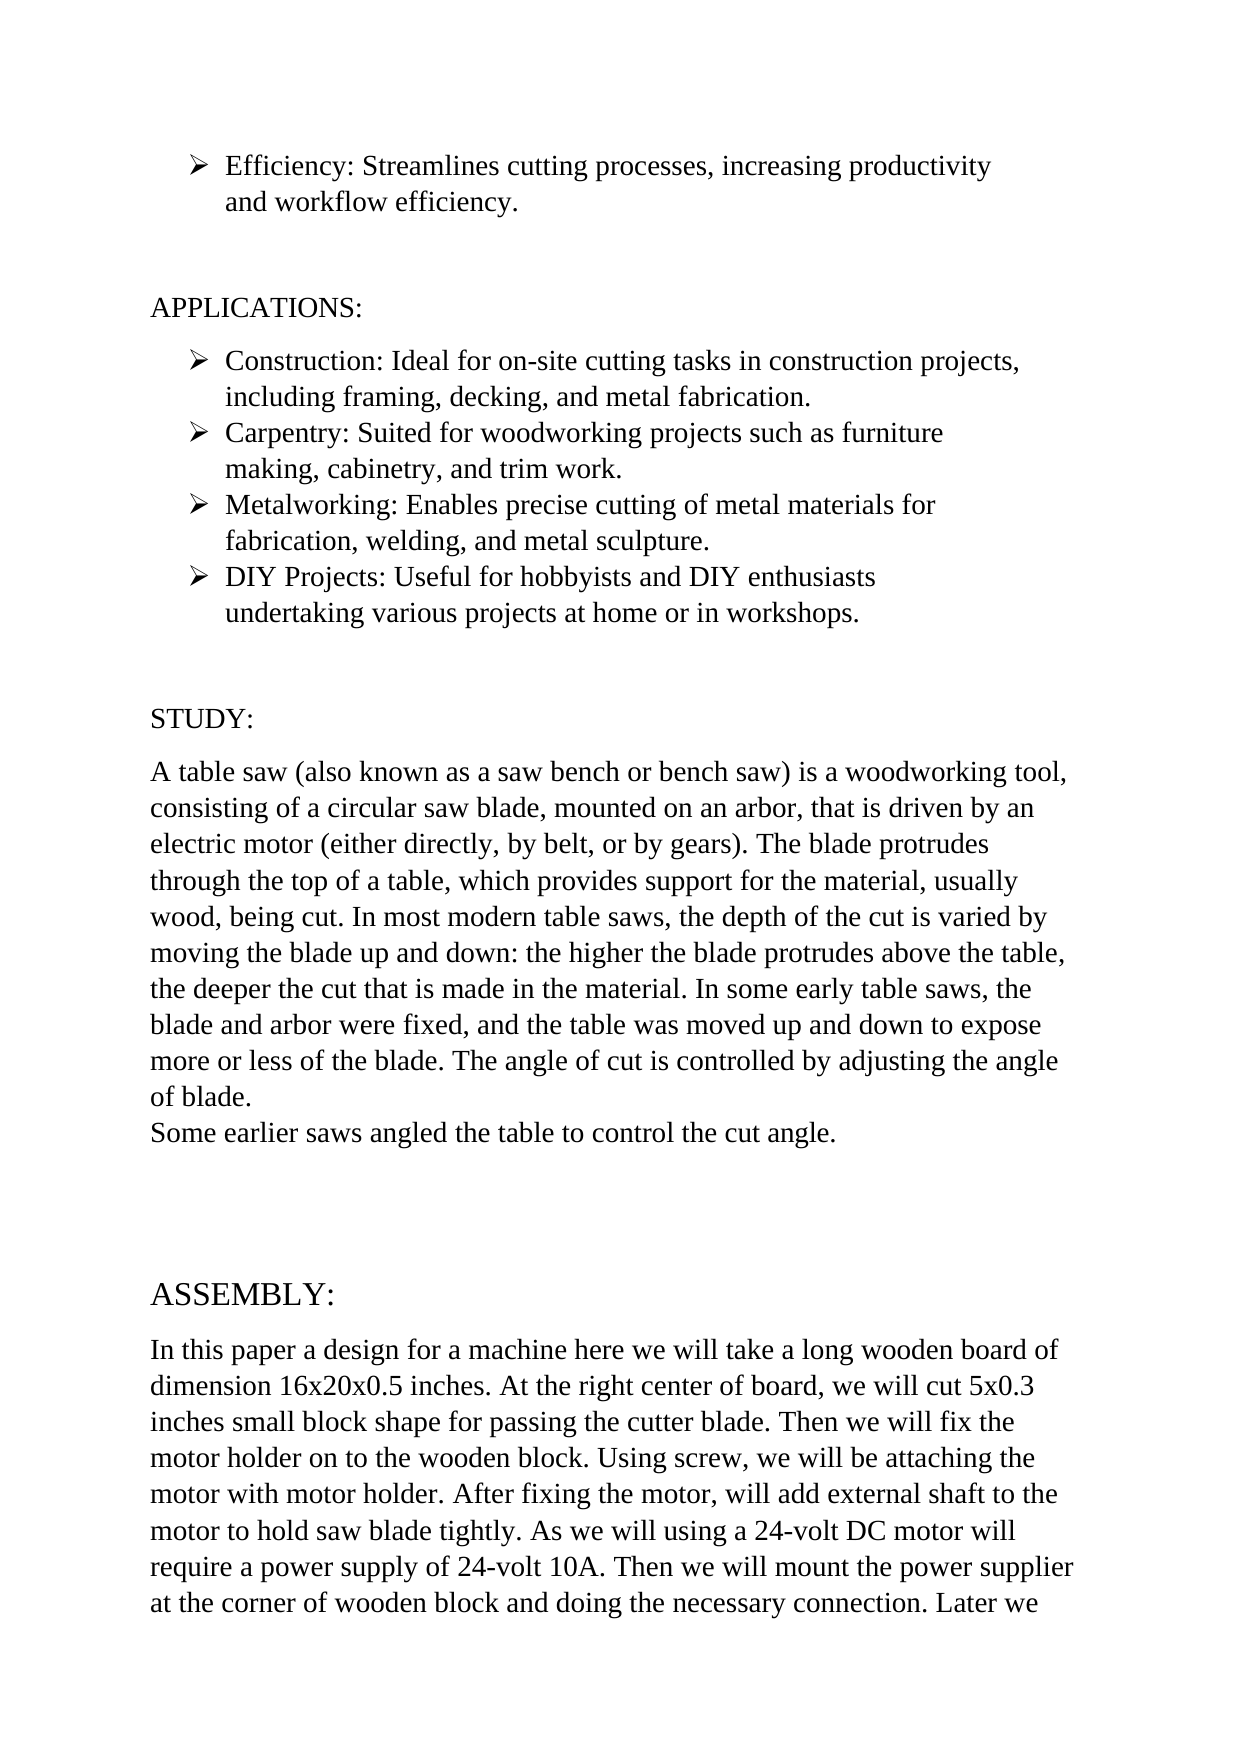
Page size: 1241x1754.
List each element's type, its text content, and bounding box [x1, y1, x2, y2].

text electric motor (either directly, by belt, or by gears). The blade protrudes through the top of a table, which provides support for the material, usually wood, being cut. In most modern table saws, the depth of the cut is varied by moving the blade up and down: the higher the blade protrudes above the table, the deeper the cut that is made in the material. In some early table saws, the blade and arbor were fixed, and the table was moved up and down to expose more or less of the blade. The angle of cut is controlled by adjusting the angle of blade. [150, 826, 1084, 1113]
text A table saw (also known as a saw bench or bench saw) is a woodworking tool, consisting of a circular saw blade, mounted on an arbor, that is driven by an [150, 754, 1103, 824]
list Metalworking: Enables precise cutting of metal materials for fabrication, welding, and metal sculpture. [187, 487, 1076, 557]
list Efficiency: Streamlines cutting processes, increasing productivity and workflow efficiency. [187, 148, 1040, 218]
subtitle ASSEMBLY: [150, 1274, 1103, 1312]
list Construction: Ideal for on-site cutting tasks in construction projects, including framing, decking, and metal fabrication. [187, 343, 1020, 413]
text APPLICATIONS: [150, 290, 1103, 324]
text STUDY: [150, 701, 1103, 735]
text In this paper a design for a machine here we will take a long wooden board of dimension 16x20x0.5 inches. At the right center of board, we will cut 5x0.3 inches small block shape for passing the cutter blade. Then we will fix the motor holder on to the wooden block. Using screw, we will be attaching the motor with motor holder. After fixing the motor, will add external shaft to the motor to hold saw blade tightly. As we will using a 24-volt DC motor will require a power supply of 24-volt 10A. Then we will mount the power supplier at the corner of wooden block and doing the necessary connection. Later we [150, 1332, 1082, 1618]
text Some earlier saws angled the table to control the cut angle. [150, 1116, 1103, 1149]
list DIY Projects: Useful for hobbyists and DIY enthusiasts undertaking various projects at home or in workshops. [187, 559, 1020, 629]
list Carpentry: Suited for woodworking projects such as furniture making, cabinetry, and trim work. [187, 415, 1046, 484]
